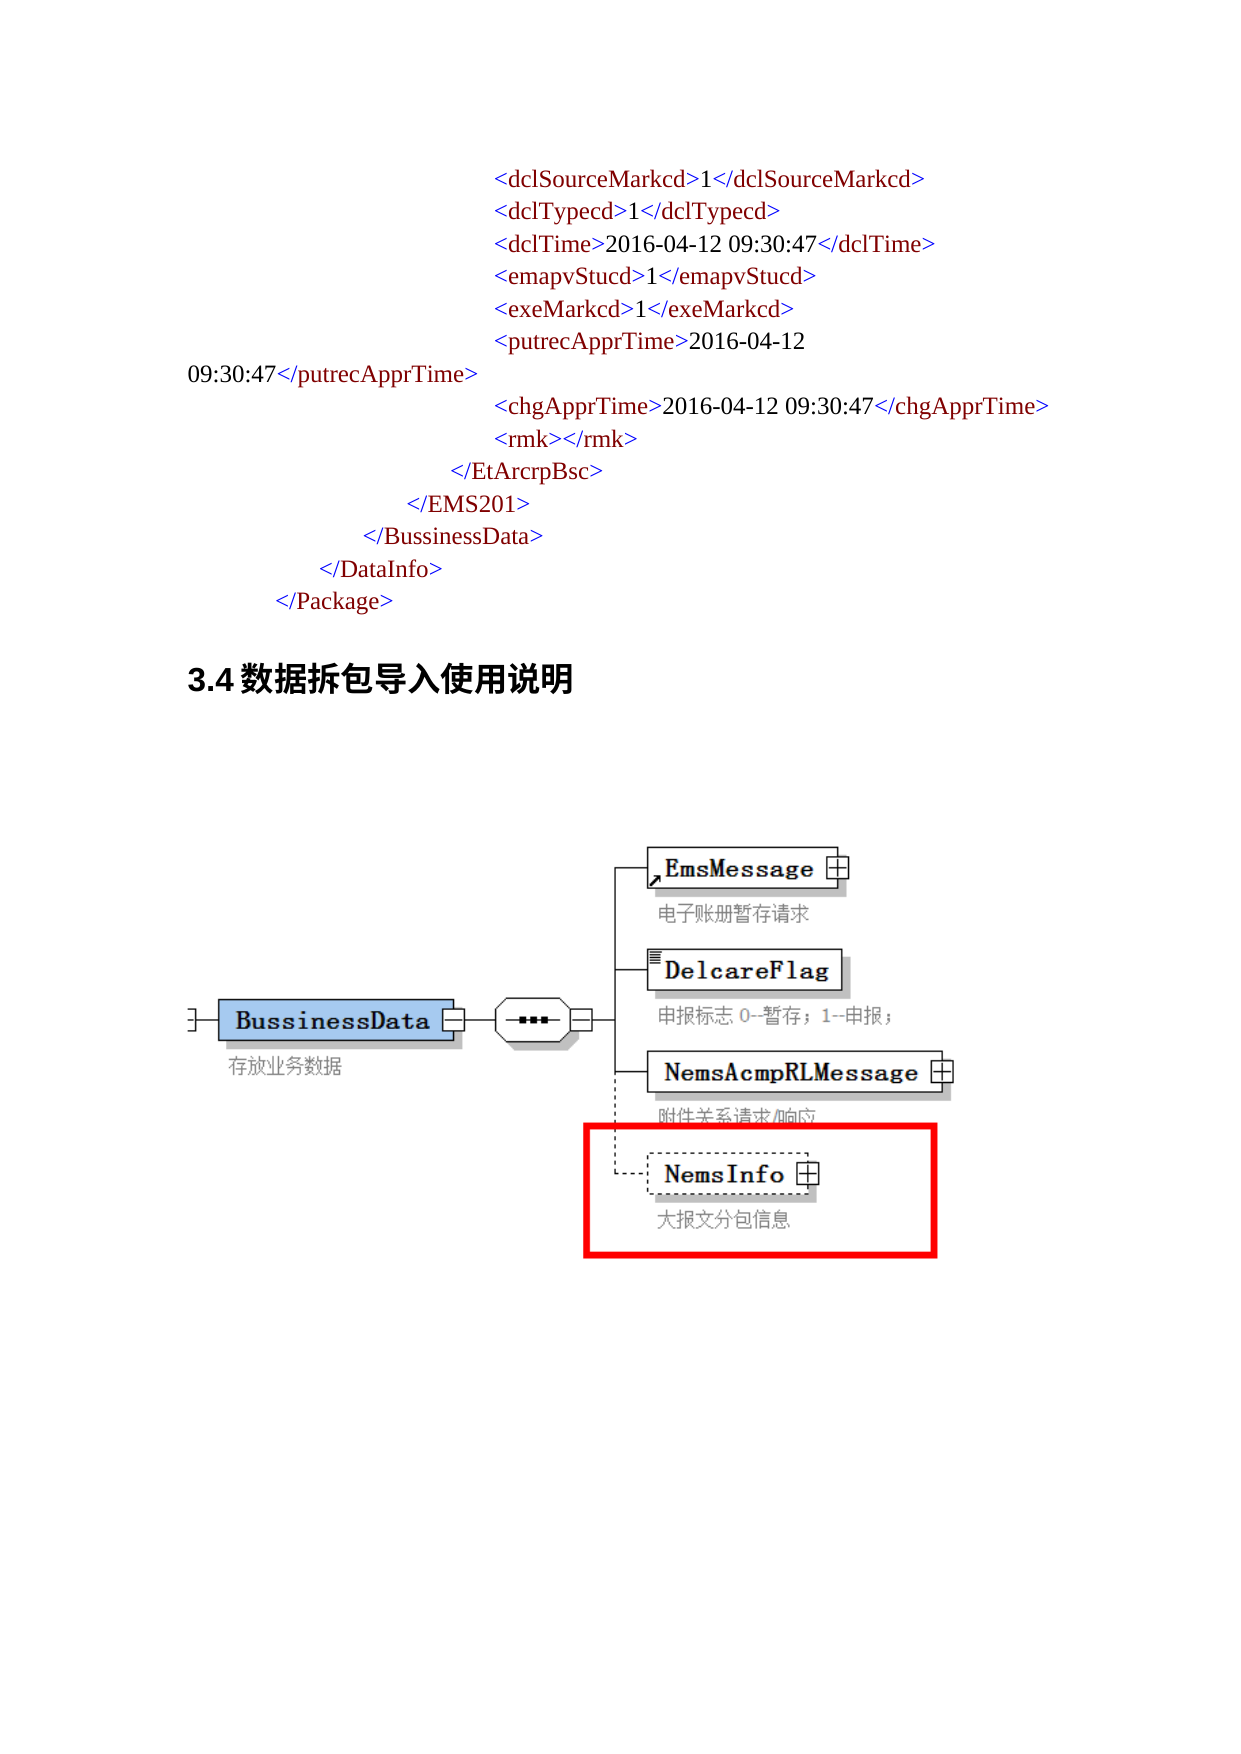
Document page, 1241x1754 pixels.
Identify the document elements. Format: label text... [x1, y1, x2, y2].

text <exeMarkcd>1</exeMarkcd> [187, 292, 1053, 324]
text </DataInfo> [187, 552, 1053, 584]
text <dclSourceMarkcd>1</dclSourceMarkcd> [187, 162, 1053, 194]
text <putrecApprTime>2016-04-12 09:30:47</putrecApprTime> [187, 324, 1053, 389]
text <dclTypecd>1</dclTypecd> [187, 194, 1053, 227]
text </EtArcrpBsc> [187, 454, 1053, 487]
text <emapvStucd>1</emapvStucd> [187, 259, 1053, 292]
text <rmk></rmk> [187, 422, 1053, 454]
text <chgApprTime>2016-04-12 09:30:47</chgApprTime> [187, 389, 1053, 422]
text </Package> [187, 584, 1053, 617]
text </BussinessData> [187, 519, 1053, 552]
subtitle 3.4数据拆包导入使用说明 [187, 644, 1053, 709]
text <dclTime>2016-04-12 09:30:47</dclTime> [187, 227, 1053, 259]
picture [187, 836, 1053, 1275]
text </EMS201> [187, 487, 1053, 519]
